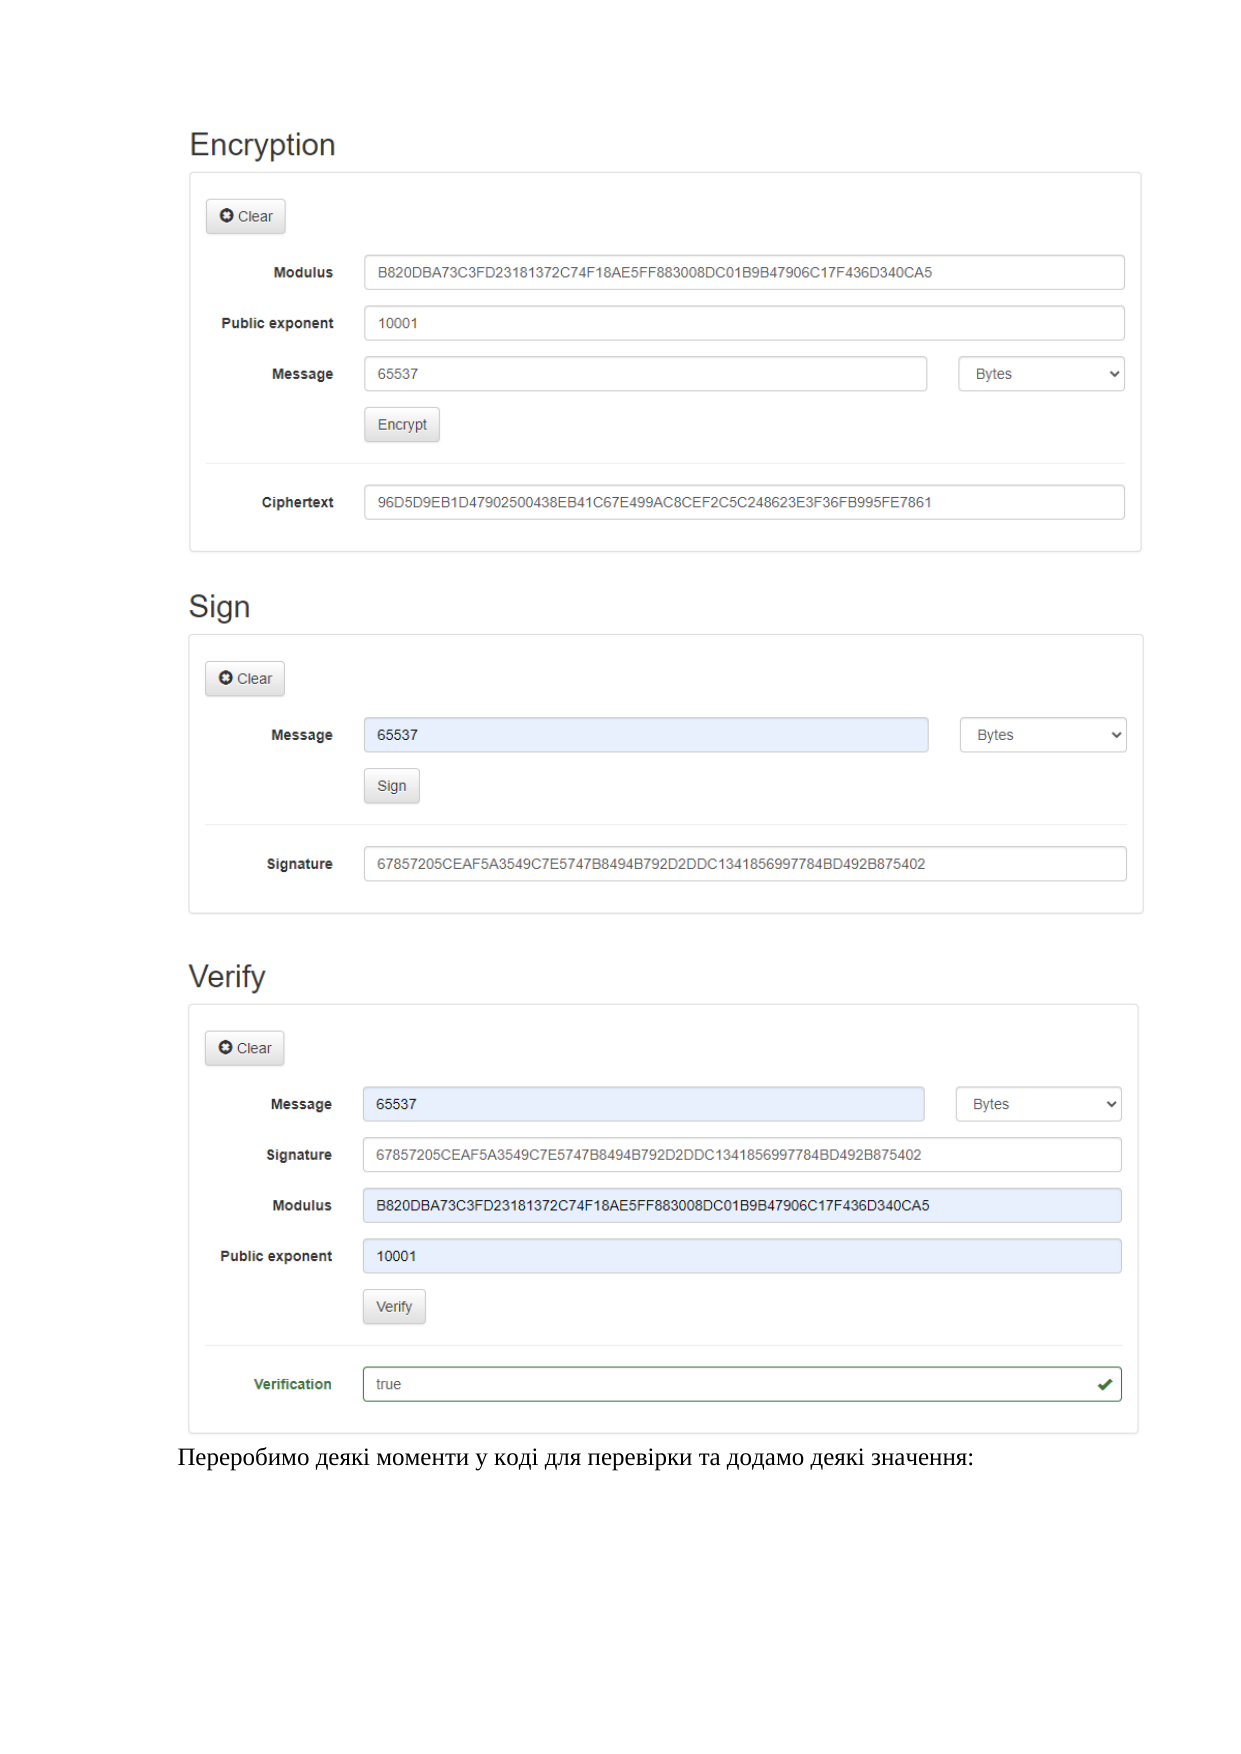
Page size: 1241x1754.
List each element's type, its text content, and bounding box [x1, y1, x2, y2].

picture [177, 118, 1152, 556]
picture [177, 950, 1152, 1442]
text Переробимо деякі моменти у коді для перевірки та додамо деякі значення: [177, 1442, 1152, 1471]
picture [177, 584, 1152, 922]
